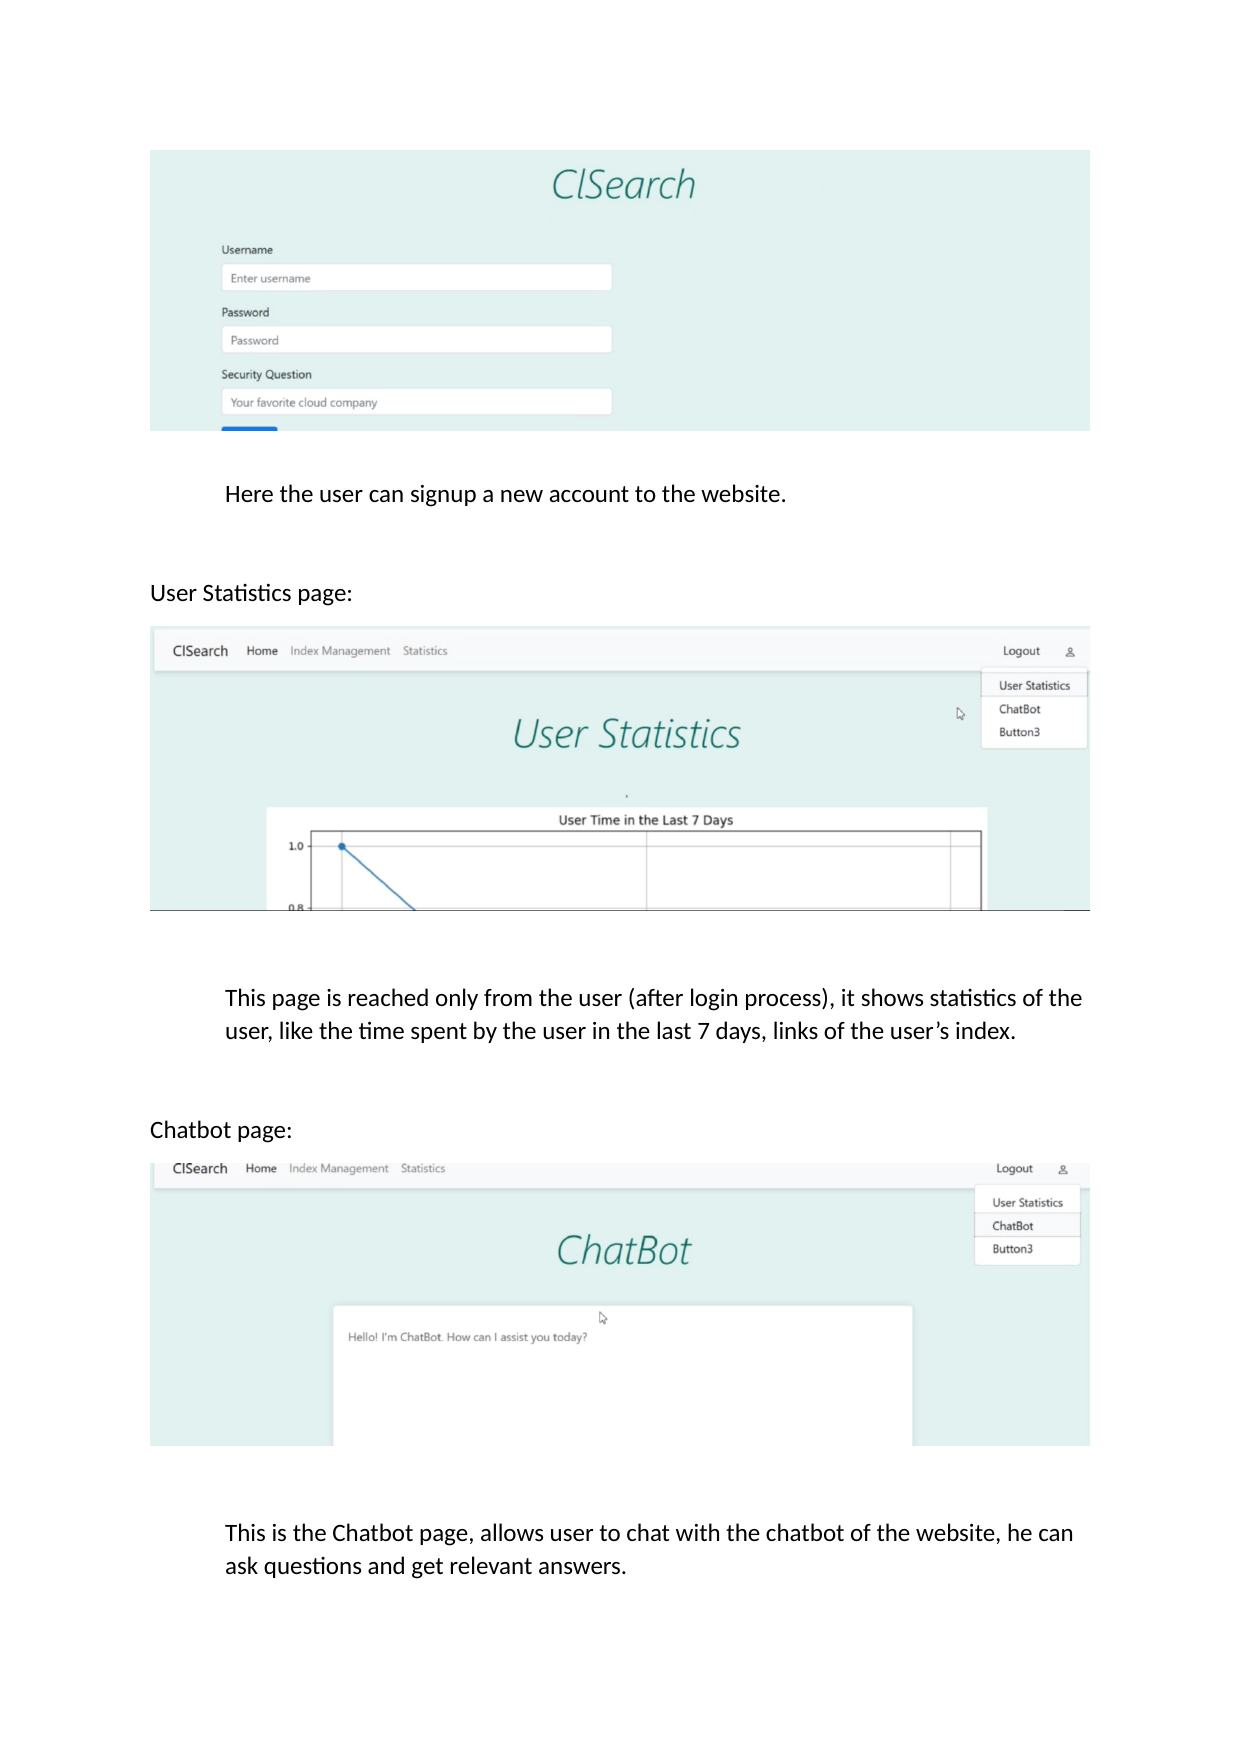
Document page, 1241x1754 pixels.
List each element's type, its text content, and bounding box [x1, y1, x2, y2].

text Chatbot page: [150, 1114, 1090, 1144]
text Here the user can signup a new account to the website. [150, 478, 1090, 508]
picture [150, 626, 1091, 911]
text This page is reached only from the user (after login process), it shows statistics of the user, like the time spent by the user in the last 7 days, links of the user’s index. [225, 982, 1090, 1045]
picture [150, 150, 1091, 431]
picture [150, 1163, 1091, 1446]
text This is the Chatbot page, allows user to chat with the chatbot of the website, he can ask questions and get relevant answers. [225, 1517, 1090, 1581]
text User Statistics page: [150, 577, 1090, 607]
